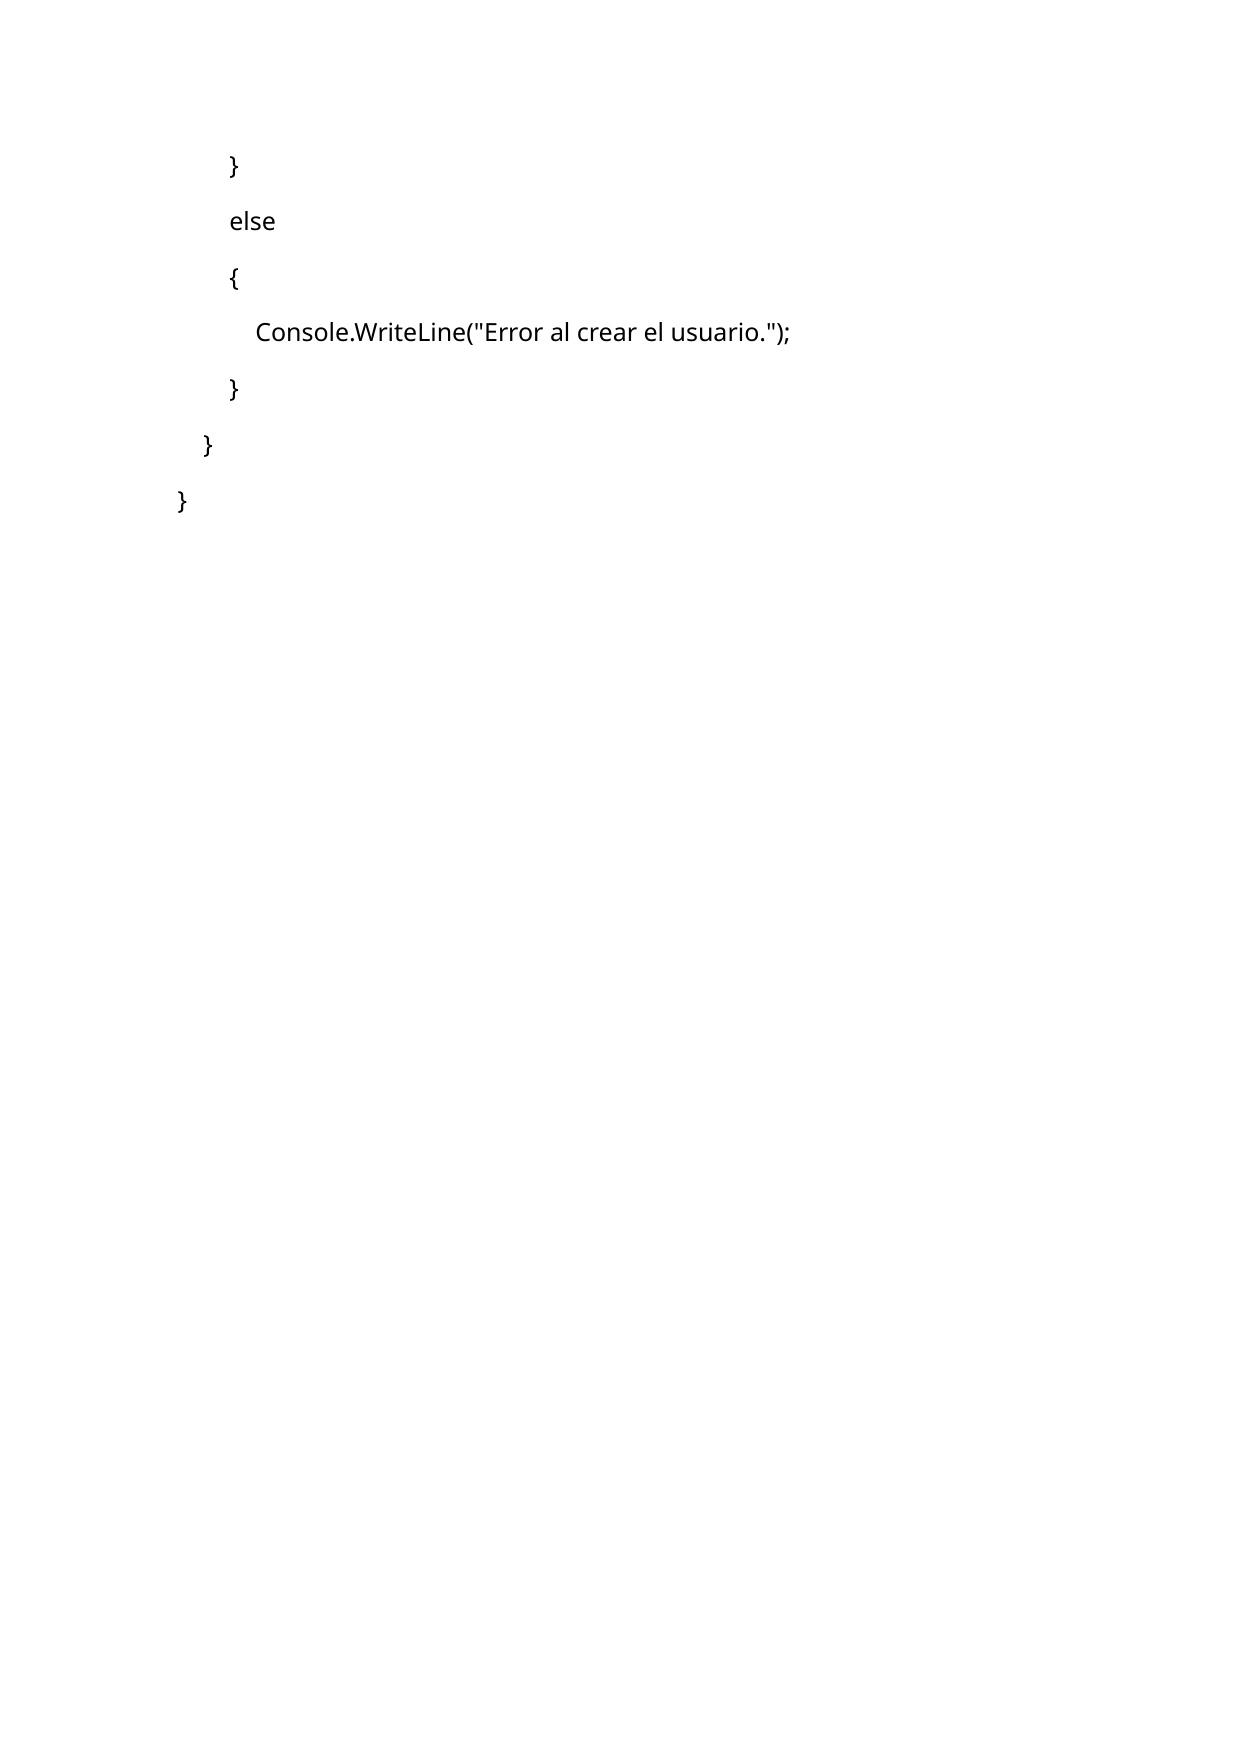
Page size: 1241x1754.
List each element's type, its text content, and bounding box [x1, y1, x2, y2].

text } [177, 148, 1063, 182]
text } [177, 371, 1063, 405]
text else [177, 203, 1063, 237]
text { [177, 259, 1063, 293]
text Console.WriteLine("Error al crear el usuario."); [177, 315, 1063, 349]
text } [177, 483, 1063, 517]
text } [177, 427, 1063, 461]
